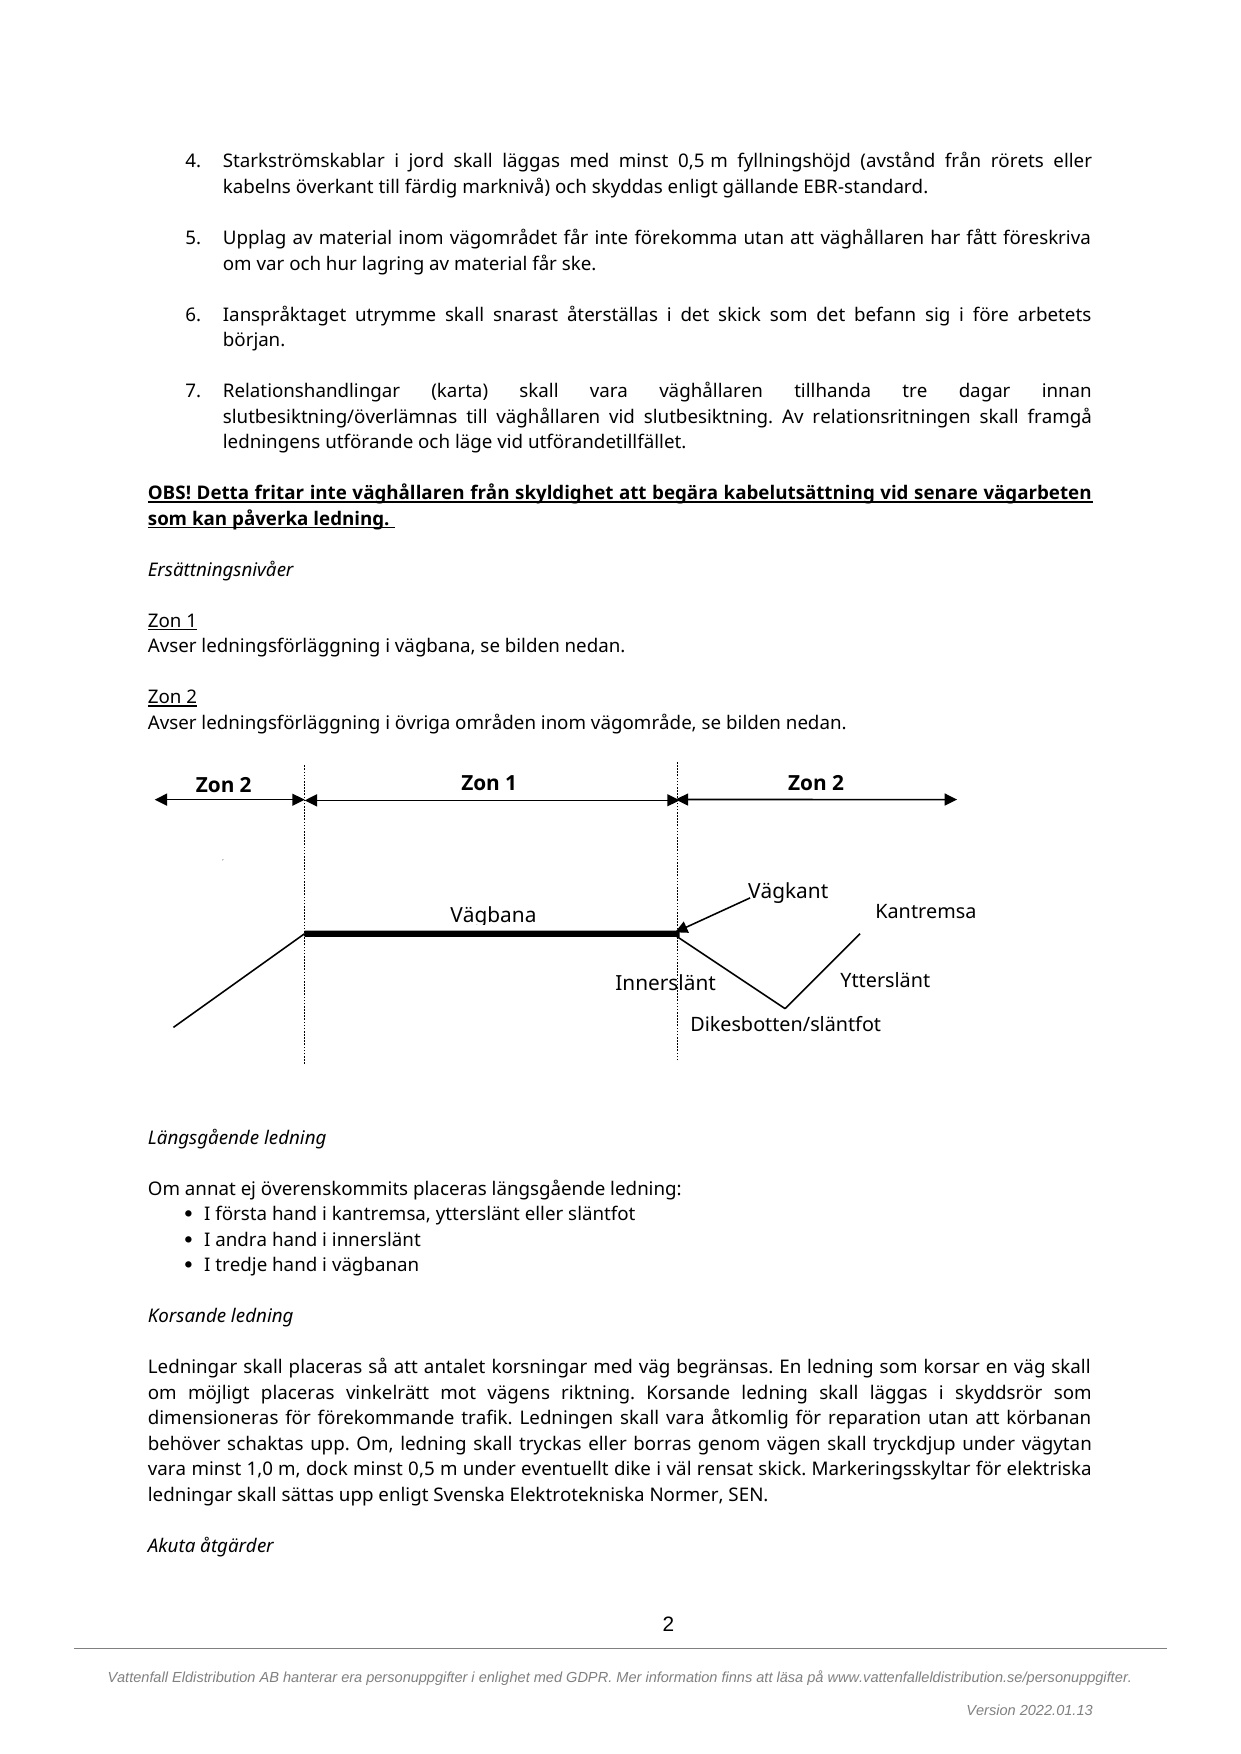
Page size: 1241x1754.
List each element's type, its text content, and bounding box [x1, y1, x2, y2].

text Akuta åtgärder [148, 1532, 1092, 1558]
subtitle OBS! Detta fritar inte väghållaren från skyldighet att begära kabelutsättning vid senare vägarbeten som kan påverka ledning. [148, 503, 1092, 531]
text Avser ledningsförläggning i övriga områden inom vägområde, se bilden nedan. [148, 709, 1092, 735]
subtitle OBS! Detta fritar inte väghållaren från skyldighet att begära kabelutsättning vid senare vägarbeten som kan påverka ledning. [148, 479, 1092, 501]
list Upplag av material inom vägområdet får inte förekomma utan att väghållaren har fått föreskriva om var och hur lagring av material får ske. [185, 224, 1092, 275]
list I andra hand i innerslänt [185, 1226, 1092, 1252]
subtitle Ersättningsnivåer [148, 556, 1092, 582]
subtitle Zon 2 [148, 684, 1092, 709]
list Relationshandlingar (karta) skall vara väghållaren tillhanda tre dagar innan slutbesiktning/överlämnas till väghållaren vid slutbesiktning. Av relationsritningen skall framgå ledningens utförande och läge vid utförandetillfället. [185, 377, 1092, 454]
text Om annat ej överenskommits placeras längsgående ledning: [148, 1175, 1092, 1201]
list I första hand i kantremsa, ytterslänt eller släntfot [185, 1201, 1092, 1226]
list Starkströmskablar i jord skall läggas med minst 0,5 m fyllningshöjd (avstånd från rörets eller kabelns överkant till färdig marknivå) och skyddas enligt gällande EBR-standard. [185, 148, 1092, 199]
list I tredje hand i vägbanan [185, 1252, 1092, 1277]
list Ianspråktaget utrymme skall snarast återställas i det skick som det befann sig i före arbetets början. [185, 301, 1092, 352]
subtitle Zon 1 [148, 607, 1092, 633]
text Avser ledningsförläggning i vägbana, se bilden nedan. [148, 633, 1092, 658]
subtitle Längsgående ledning [148, 1124, 1092, 1149]
text Ledningar skall placeras så att antalet korsningar med väg begränsas. En ledning som korsar en väg skall om möjligt placeras vinkelrätt mot vägens riktning. Korsande ledning skall läggas i skyddsrör som dimensioneras för förekommande trafik. Ledningen skall vara åtkomlig för reparation utan att körbanan behöver schaktas upp. Om, ledning skall tryckas eller borras genom vägen skall tryckdjup under vägytan vara minst 1,0 m, dock minst 0,5 m under eventuellt dike i väl rensat skick. Markeringsskyltar för elektriska ledningar skall sättas upp enligt Svenska Elektrotekniska Normer, SEN. [148, 1354, 1092, 1507]
subtitle Korsande ledning [148, 1303, 1092, 1328]
